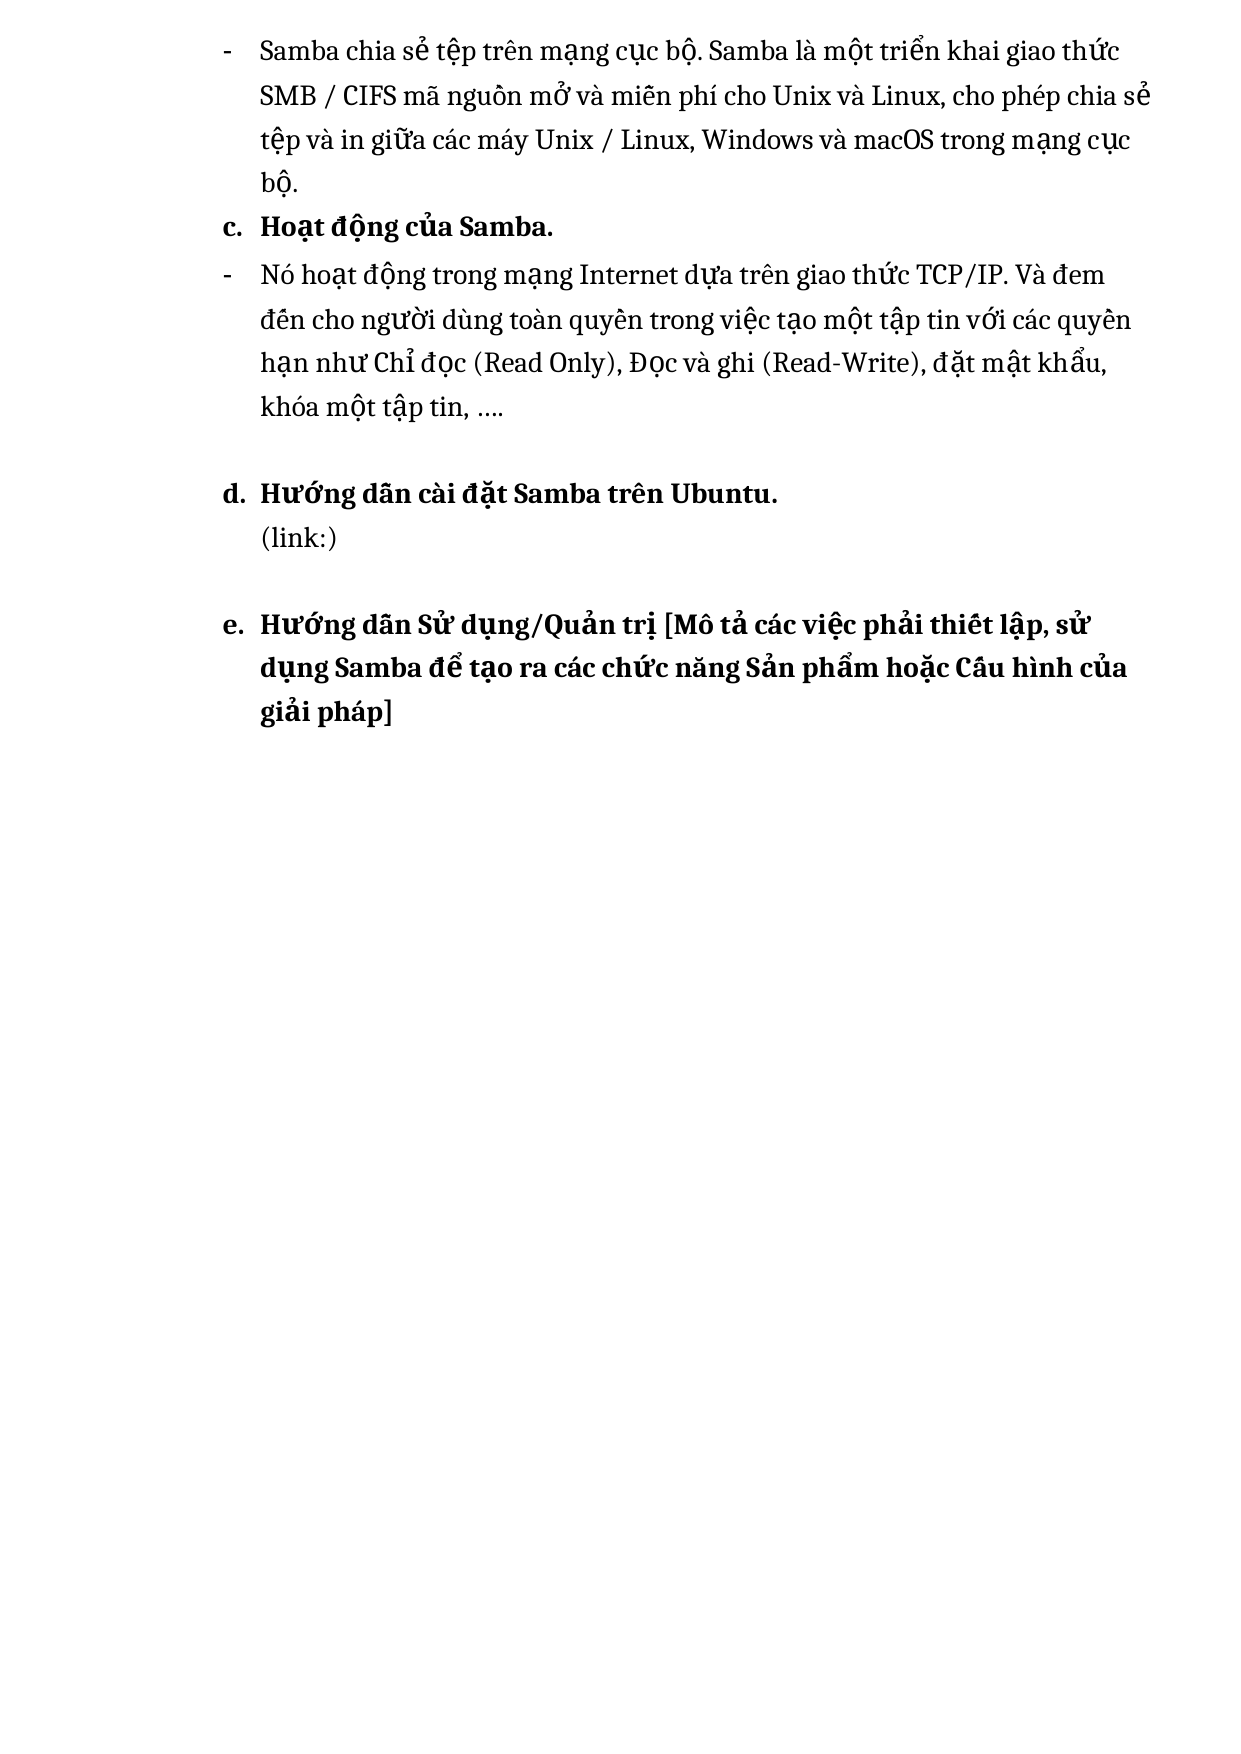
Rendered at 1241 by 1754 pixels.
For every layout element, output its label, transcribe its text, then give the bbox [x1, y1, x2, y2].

list (link:) [260, 521, 1152, 554]
list Hướng dẫn cài đặt Samba trên Ubuntu. [223, 477, 1152, 511]
list Hoạt động của Samba. [223, 210, 1152, 243]
list Samba chia sẻ tệp trên mạng cục bộ. Samba là một triển khai giao thức SMB / CIFS mã nguồn mở và miễn phí cho Unix và Linux, cho phép chia sẻ tệp và in giữa các máy Unix / Linux, Windows và macOS trong mạng cục bộ. [223, 29, 1152, 200]
list Hướng dẫn Sử dụng/Quản trị [Mô tả các việc phải thiết lập, sử dụng Samba để tạo ra các chức năng Sản phẩm hoặc Cấu hình của giải pháp] [223, 608, 1152, 728]
list Nó hoạt động trong mạng Internet dựa trên giao thức TCP/IP. Và đem đến cho người dùng toàn quyền trong việc tạo một tập tin với các quyền hạn như Chỉ đọc (Read Only), Đọc và ghi (Read-Write), đặt mật khẩu, khóa một tập tin, …. [223, 253, 1152, 424]
